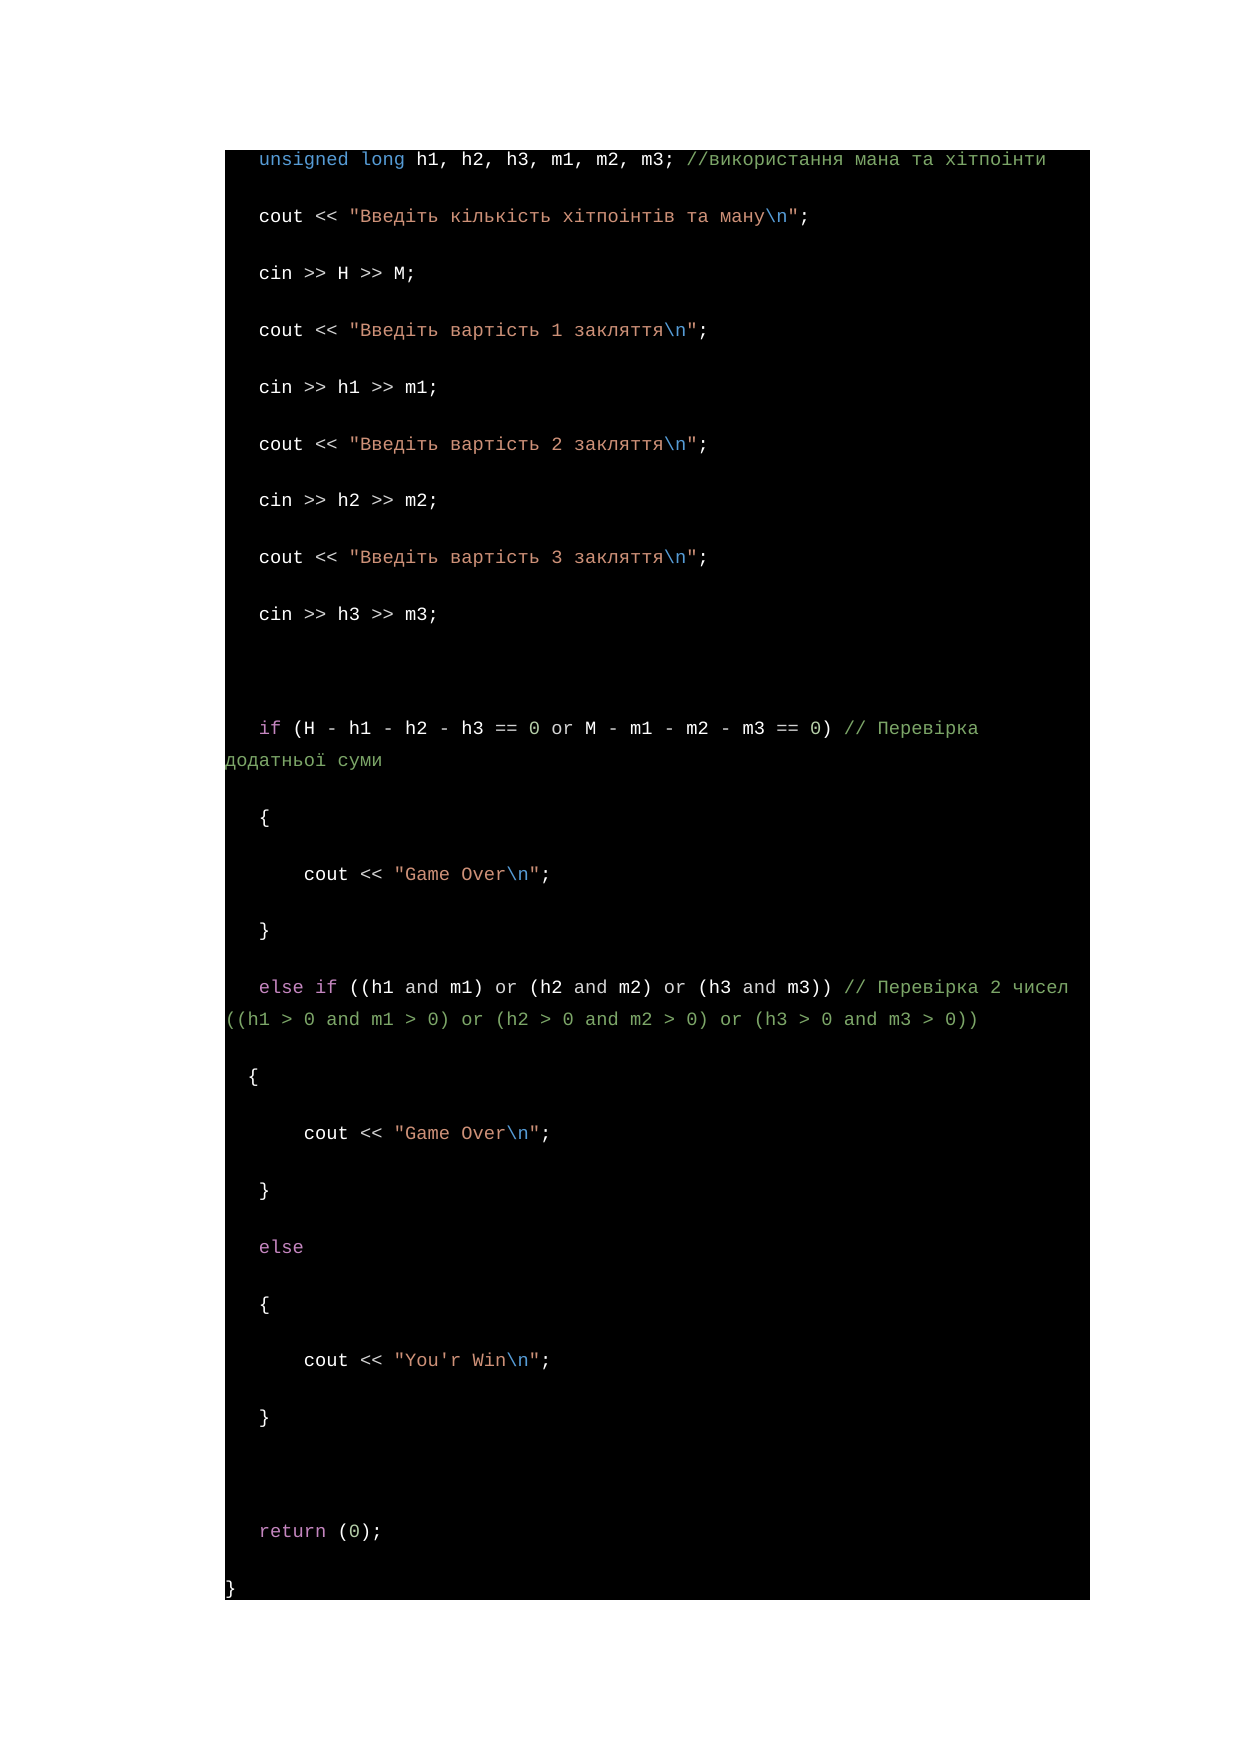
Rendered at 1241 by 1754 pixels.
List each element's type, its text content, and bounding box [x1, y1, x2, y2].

text else [225, 1237, 1090, 1259]
text cin >> H >> M; [225, 264, 1090, 285]
text } [225, 921, 1090, 942]
text } [225, 1579, 1090, 1600]
text cout << "Game Over\n"; [225, 1124, 1090, 1145]
text else if ((h1 and m1) or (h2 and m2) or (h3 and m3)) // Перевірка 2 чисел ((h1 > 0 and m1 > 0) or (h2 > 0 and m2 > 0) or (h3 > 0 and m3 > 0)) [225, 978, 1090, 1031]
text cin >> h2 >> m2; [225, 491, 1090, 512]
text cout << "Введіть вартість 1 закляття\n"; [225, 321, 1090, 342]
text { [225, 1294, 1090, 1316]
text { [225, 807, 1090, 829]
text cout << "Введіть кількість хітпоінтів та ману\n"; [225, 207, 1090, 228]
text cout << "Введіть вартість 2 закляття\n"; [225, 434, 1090, 456]
text if (H - h1 - h2 - h3 == 0 or M - m1 - m2 - m3 == 0) // Перевірка додатньої суми [225, 719, 1090, 772]
text cout << "Game Over\n"; [225, 864, 1090, 886]
text cin >> h1 >> m1; [225, 377, 1090, 399]
text unsigned long h1, h2, h3, m1, m2, m3; //використання мана та хітпоінти [225, 150, 1090, 171]
text return (0); [225, 1522, 1090, 1543]
text } [225, 1181, 1090, 1202]
text cin >> h3 >> m3; [225, 605, 1090, 626]
text } [225, 1408, 1090, 1429]
text cout << "Введіть вартість 3 закляття\n"; [225, 548, 1090, 569]
text { [225, 1067, 1090, 1088]
text cout << "You'r Win\n"; [225, 1351, 1090, 1372]
